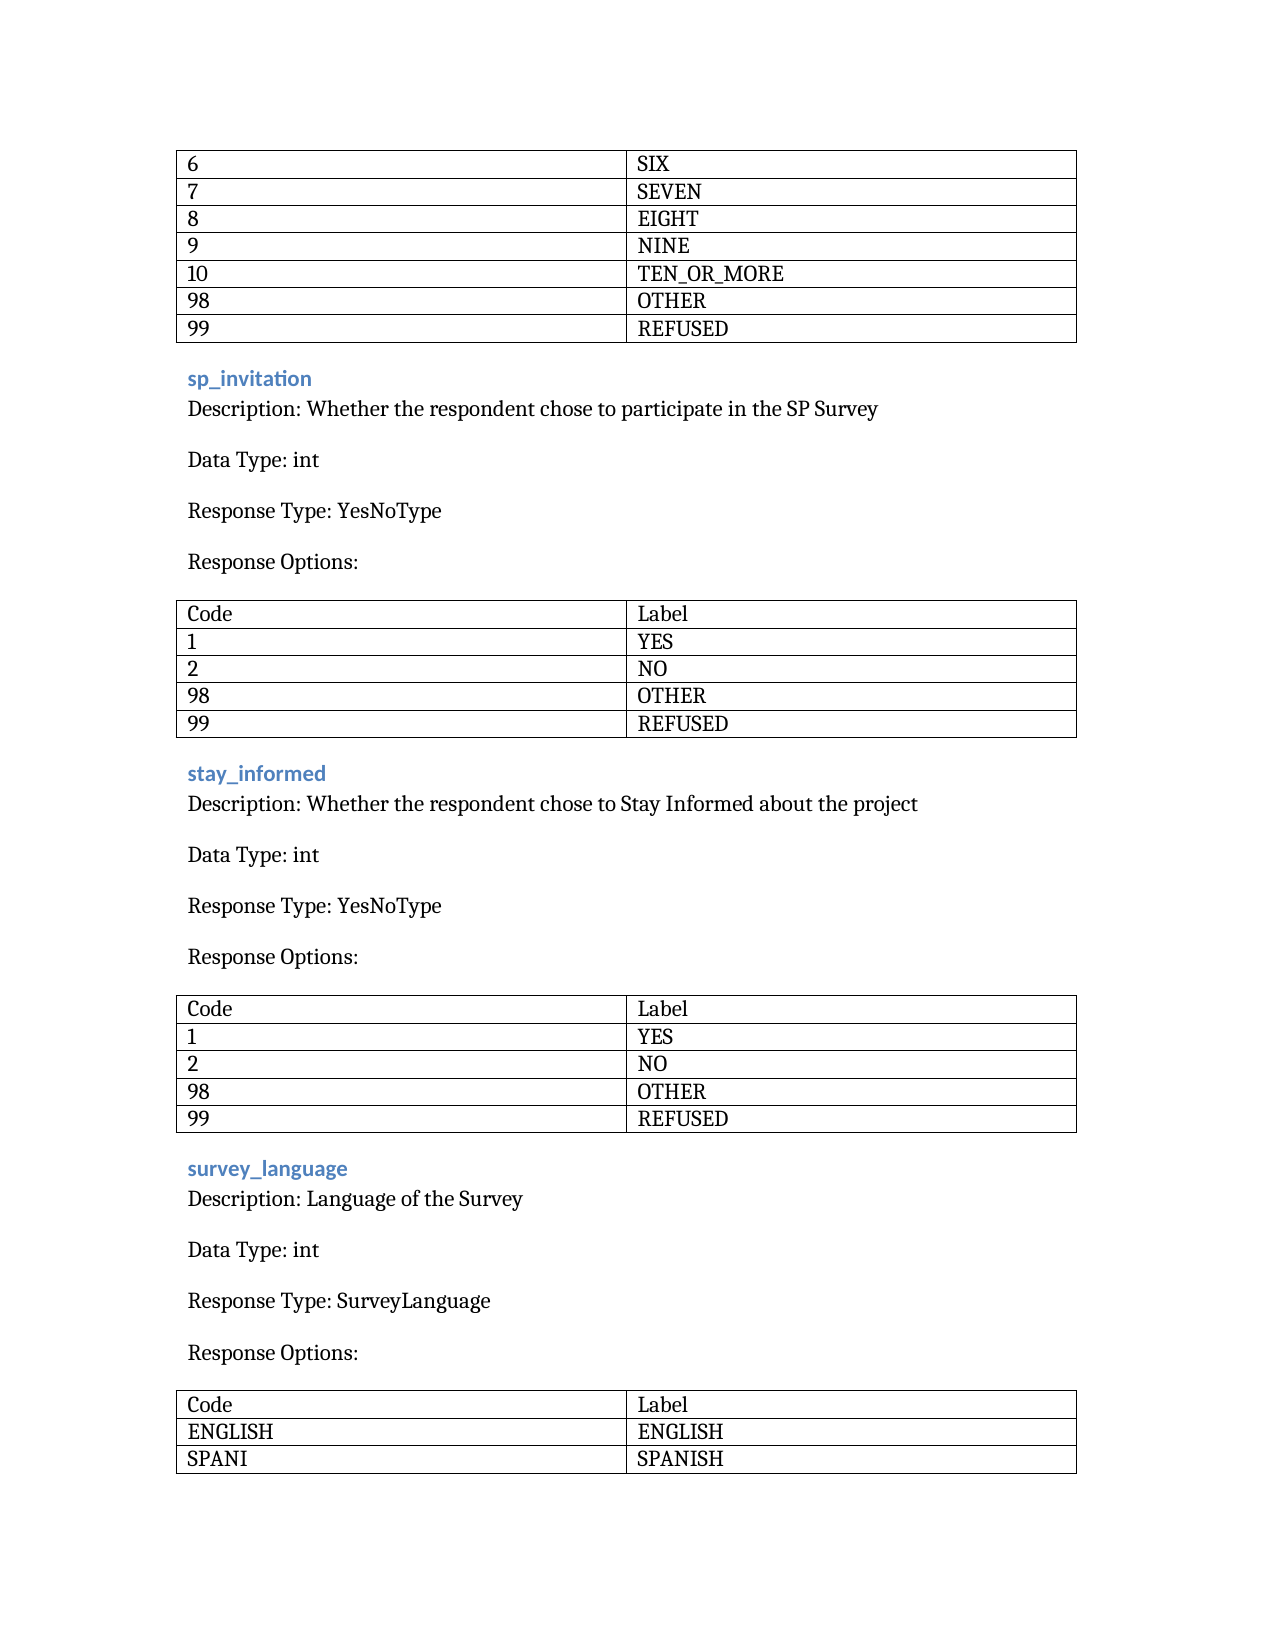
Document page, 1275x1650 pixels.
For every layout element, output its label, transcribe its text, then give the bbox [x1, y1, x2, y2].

table_cell SEVEN [627, 179, 1076, 205]
text Description: Language of the Survey [187, 1186, 1087, 1213]
text Description: Whether the respondent chose to participate in the SP Survey [187, 396, 1087, 422]
text Data Type: int [187, 842, 1087, 868]
table_cell 1 [177, 629, 626, 655]
table_cell YES [627, 1024, 1076, 1050]
table_cell NINE [627, 233, 1076, 259]
text Data Type: int [187, 1237, 1087, 1264]
table_header Code [177, 1391, 626, 1418]
table_cell OTHER [627, 683, 1076, 709]
text Response Type: YesNoType [187, 498, 1087, 524]
table_header Label [627, 601, 1076, 627]
table_cell 1 [177, 1024, 626, 1050]
table_cell SPANISH [627, 1446, 1076, 1473]
table_cell REFUSED [627, 315, 1076, 342]
table_cell YES [627, 629, 1076, 655]
table_cell 98 [177, 683, 626, 709]
table_cell 9 [177, 233, 626, 259]
table_cell NO [627, 1051, 1076, 1077]
text Response Options: [187, 549, 1087, 575]
text Description: Whether the respondent chose to Stay Informed about the project [187, 791, 1087, 817]
text Data Type: int [187, 447, 1087, 473]
table_header Code [177, 601, 626, 627]
table_cell SIX [627, 151, 1076, 177]
table_cell ENGLISH [627, 1419, 1076, 1445]
text Response Options: [187, 1339, 1087, 1366]
table_cell 99 [177, 315, 626, 342]
text Response Options: [187, 944, 1087, 971]
table_cell SPANI [177, 1446, 626, 1473]
table_cell 10 [177, 261, 626, 287]
subtitle stay_informed [187, 759, 1087, 787]
table_cell OTHER [627, 1079, 1076, 1105]
table_cell ENGLISH [177, 1419, 626, 1445]
table_header Label [627, 1391, 1076, 1418]
table_cell 99 [177, 711, 626, 737]
table_cell 99 [177, 1106, 626, 1132]
table_header Code [177, 996, 626, 1023]
subtitle survey_language [187, 1154, 1087, 1182]
text Response Type: SurveyLanguage [187, 1288, 1087, 1315]
table_cell 8 [177, 206, 626, 232]
table_cell 7 [177, 179, 626, 205]
table_cell REFUSED [627, 711, 1076, 737]
table_cell TEN_OR_MORE [627, 261, 1076, 287]
table_cell 6 [177, 151, 626, 177]
table_cell NO [627, 656, 1076, 682]
table_cell 2 [177, 1051, 626, 1077]
table_cell 2 [177, 656, 626, 682]
table_cell 98 [177, 1079, 626, 1105]
subtitle sp_invitation [187, 364, 1087, 392]
table_cell EIGHT [627, 206, 1076, 232]
table_cell 98 [177, 288, 626, 314]
text Response Type: YesNoType [187, 893, 1087, 919]
table_header Label [627, 996, 1076, 1023]
table_cell OTHER [627, 288, 1076, 314]
table_cell REFUSED [627, 1106, 1076, 1132]
